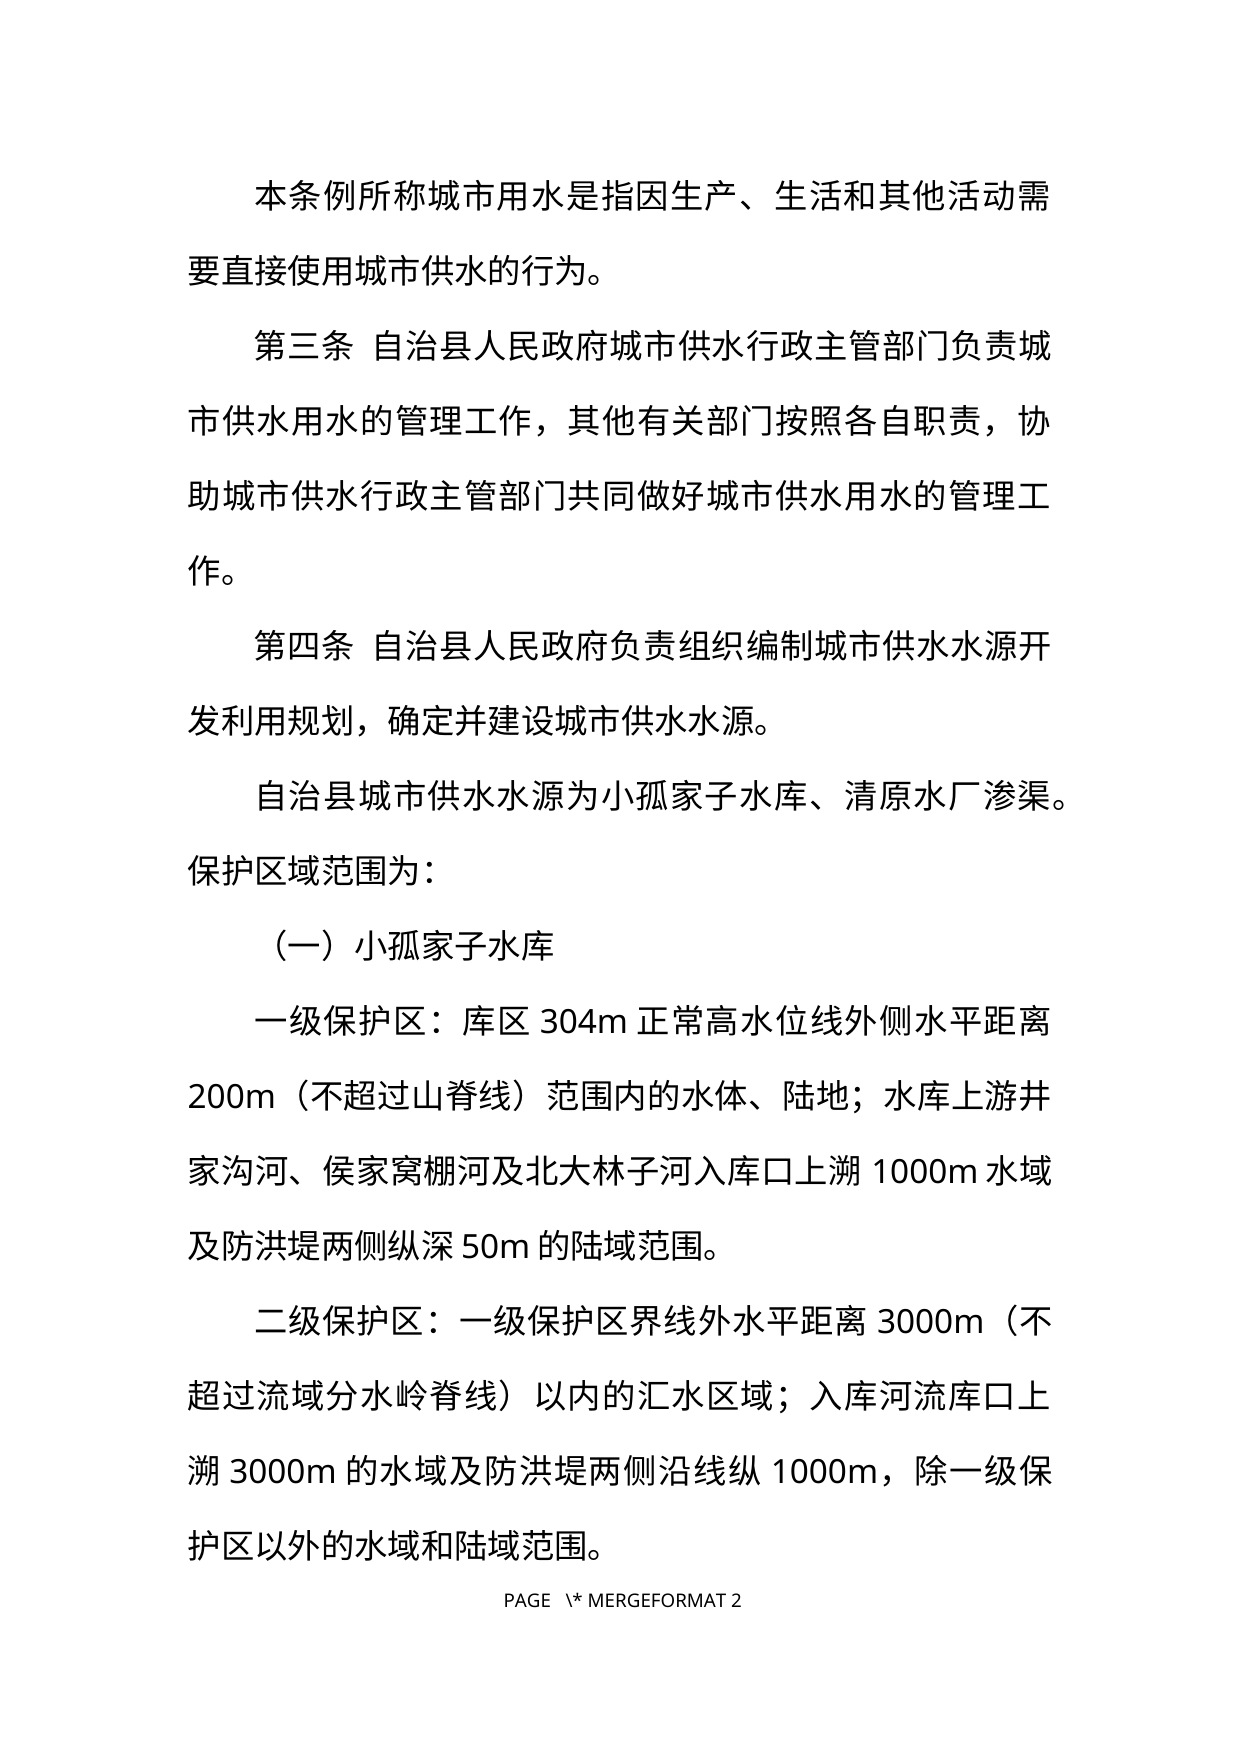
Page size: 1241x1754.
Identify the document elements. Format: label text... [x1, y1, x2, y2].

text 一级保护区：库区304m正常高水位线外侧水平距离200m（不超过山脊线）范围内的水体、陆地；水库上游井家沟河、侯家窝棚河及北大林子河入库口上溯1000m水域及防洪堤两侧纵深50m的陆域范围。 [187, 981, 1053, 1281]
text 第三条 自治县人民政府城市供水行政主管部门负责城市供水用水的管理工作，其他有关部门按照各自职责，协助城市供水行政主管部门共同做好城市供水用水的管理工作。 [187, 306, 1053, 606]
text 本条例所称城市用水是指因生产、生活和其他活动需要直接使用城市供水的行为。 [187, 156, 1053, 306]
text （一）小孤家子水库 [187, 906, 1053, 981]
text 自治县城市供水水源为小孤家子水库、清原水厂渗渠。保护区域范围为： [187, 756, 1053, 906]
text 二级保护区：一级保护区界线外水平距离3000m（不超过流域分水岭脊线）以内的汇水区域；入库河流库口上溯3000m的水域及防洪堤两侧沿线纵1000m，除一级保护区以外的水域和陆域范围。 [187, 1281, 1053, 1581]
text 第四条 自治县人民政府负责组织编制城市供水水源开发利用规划，确定并建设城市供水水源。 [187, 606, 1053, 756]
